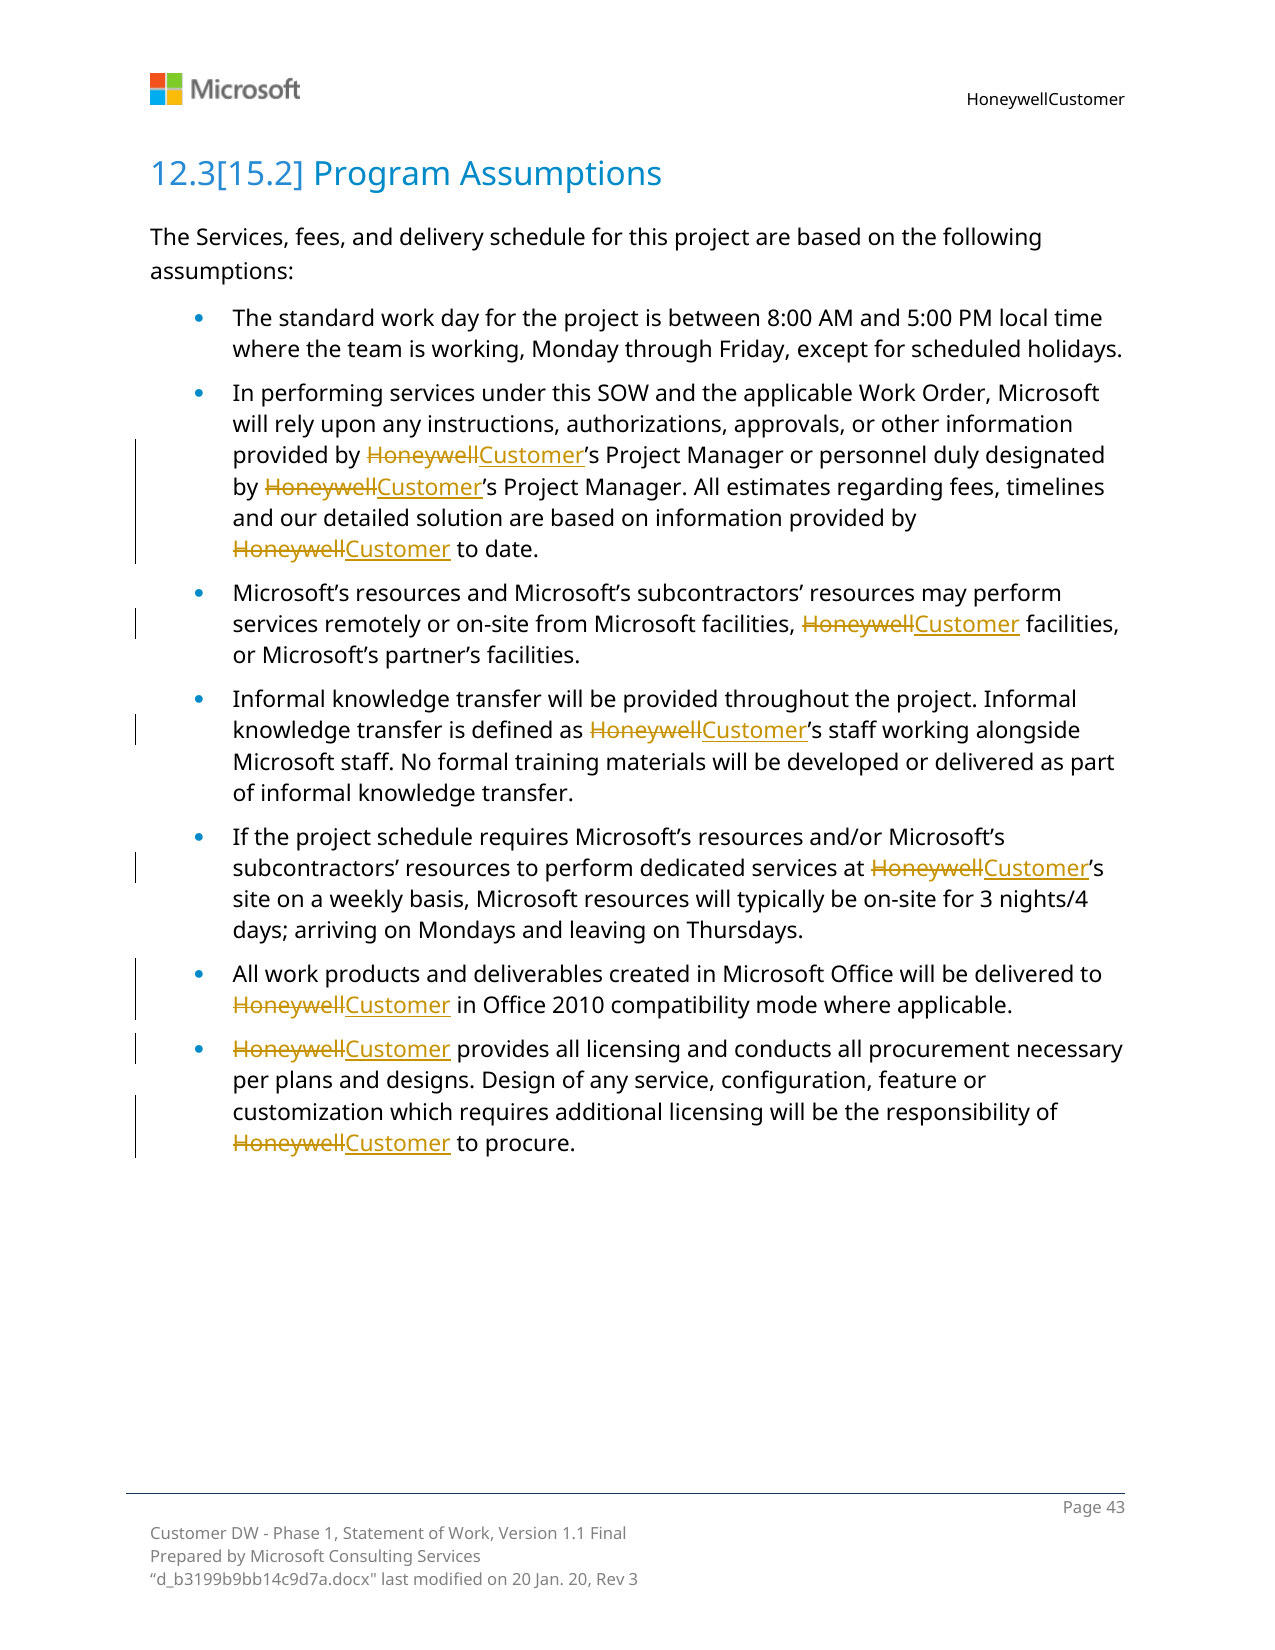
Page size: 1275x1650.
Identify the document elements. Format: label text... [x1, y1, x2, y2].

text The Services, fees, and delivery schedule for this project are based on the following assumptions: [150, 220, 1125, 286]
text If the project schedule requires Microsoft’s resources and/or Microsoft’s subcontractors’ resources to perform dedicated services at ’s site on a weekly basis, Microsoft resources will typically be on-site for 3 nights/4 days; arriving on Mondays and leaving on Thursdays. [195, 820, 1125, 945]
text In performing services under this SOW and the applicable Work Order, Microsoft will rely upon any instructions, authorizations, approvals, or other information provided by ’s Project Manager or personnel duly designated by ’s Project Manager. All estimates regarding fees, timelines and our detailed solution are based on information provided by to date. [195, 377, 1125, 564]
subtitle Program Assumptions [150, 150, 1125, 195]
text All work products and deliverables created in Microsoft Office will be delivered to in Office 2010 compatibility mode where applicable. [195, 958, 1125, 1020]
text The standard work day for the project is between 8:00 AM and 5:00 PM local time where the team is working, Monday through Friday, except for scheduled holidays. [195, 302, 1125, 364]
text Informal knowledge transfer will be provided throughout the project. Informal knowledge transfer is defined as ’s staff working alongside Microsoft staff. No formal training materials will be developed or delivered as part of informal knowledge transfer. [195, 683, 1125, 808]
picture [150, 73, 300, 106]
text Microsoft’s resources and Microsoft’s subcontractors’ resources may perform services remotely or on-site from Microsoft facilities, facilities, or Microsoft’s partner’s facilities. [195, 577, 1125, 670]
text provides all licensing and conducts all procurement necessary per plans and designs. Design of any service, configuration, feature or customization which requires additional licensing will be the responsibility of to procure. [195, 1033, 1125, 1158]
